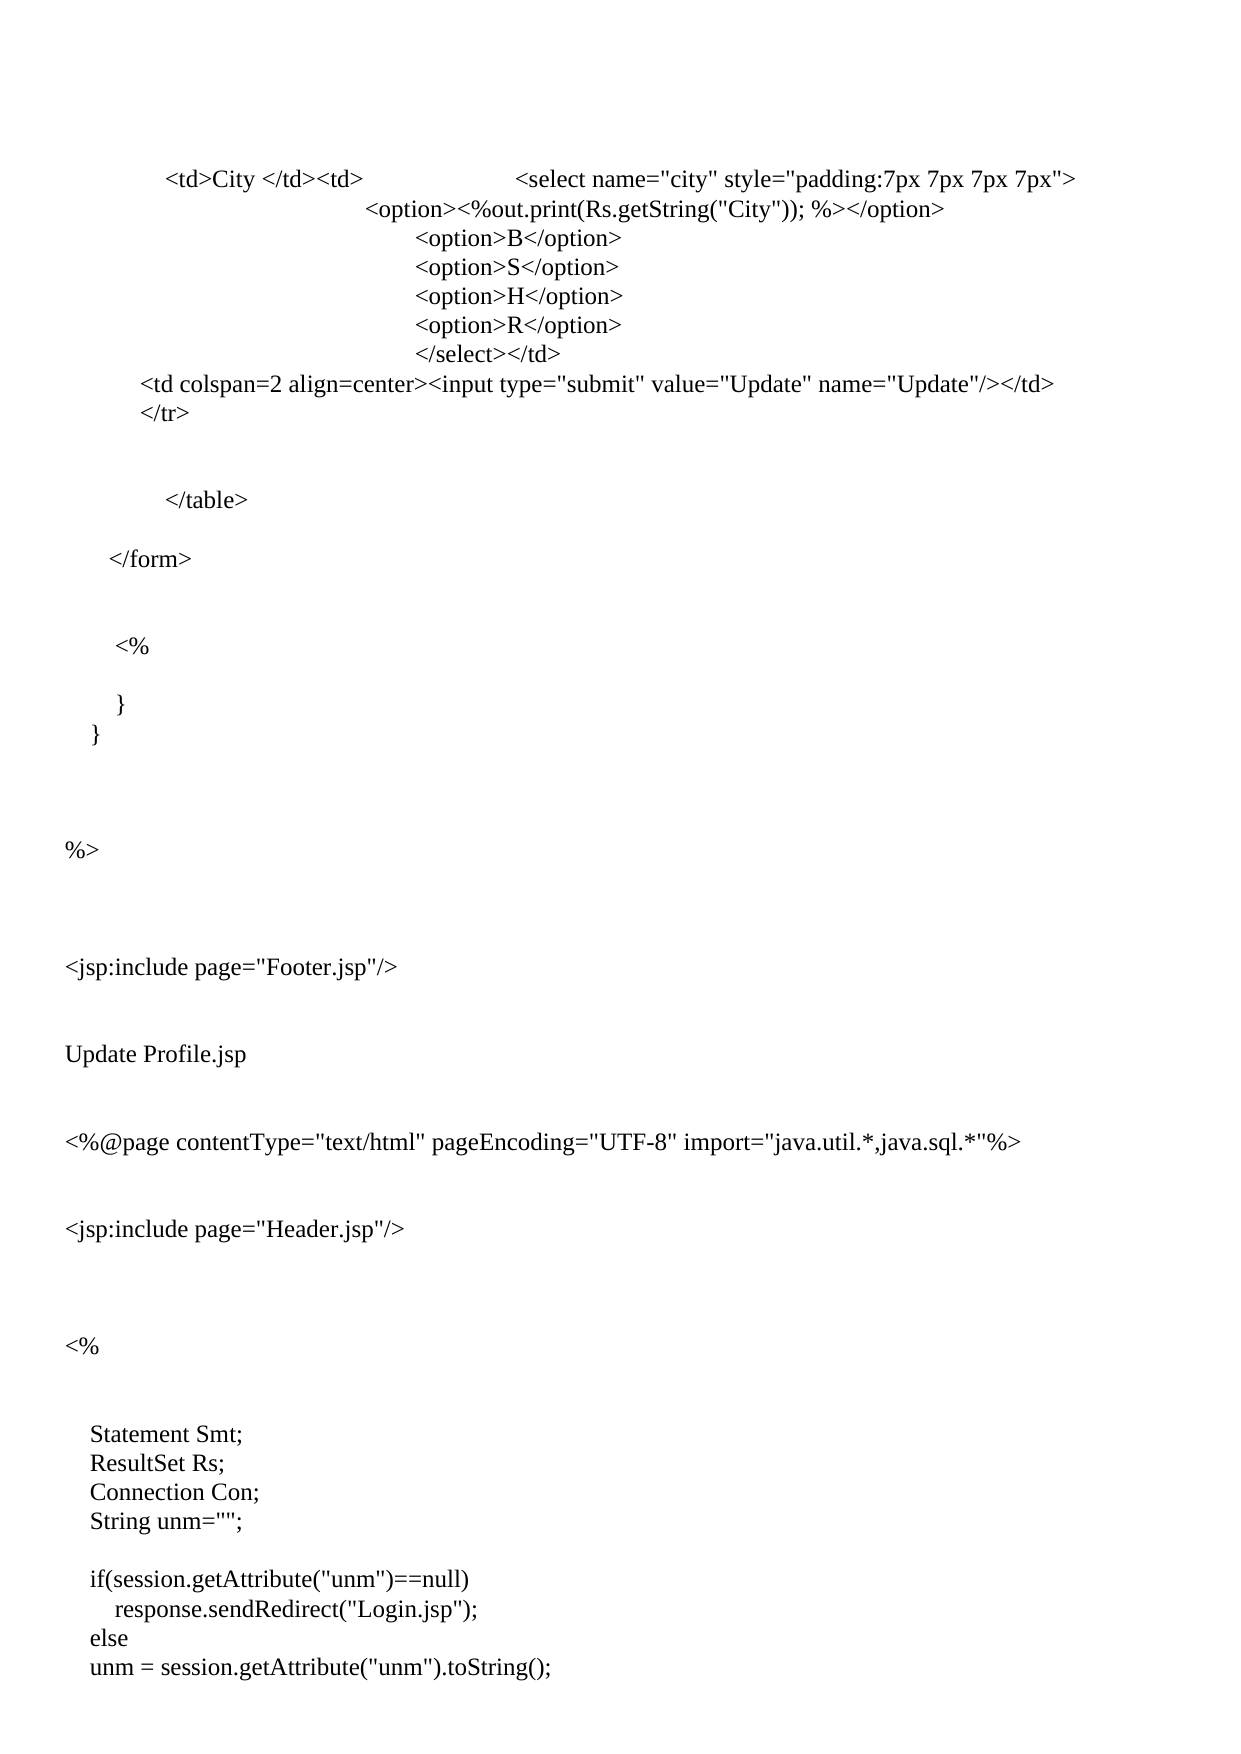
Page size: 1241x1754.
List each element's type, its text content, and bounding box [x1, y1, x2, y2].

text if(session.getAttribute("unm")==null) [64, 1564, 1190, 1593]
text </table> [64, 485, 1190, 514]
text <option>S</option> [64, 252, 1190, 281]
text <% [64, 1331, 1190, 1360]
text Update Profile.jsp [64, 1039, 1190, 1068]
text } [64, 719, 1190, 747]
text <jsp:include page="Footer.jsp"/> [64, 952, 1190, 981]
text </tr> [64, 398, 1190, 427]
text String unm=""; [64, 1506, 1190, 1535]
text <option><%out.print(Rs.getString("City")); %></option> [64, 194, 1190, 222]
text Statement Smt; [64, 1419, 1190, 1447]
text <% [64, 631, 1190, 660]
text <option>R</option> [64, 310, 1190, 339]
text <td colspan=2 align=center><input type="submit" value="Update" name="Update"/></td> [64, 369, 1190, 397]
text <jsp:include page="Header.jsp"/> [64, 1214, 1190, 1243]
text </form> [64, 544, 1190, 572]
text } [64, 689, 1190, 718]
text response.sendRedirect("Login.jsp"); [64, 1594, 1190, 1622]
text </select></td> [64, 339, 1190, 368]
text <option>B</option> [64, 223, 1190, 252]
text ResultSet Rs; [64, 1448, 1190, 1477]
text Connection Con; [64, 1477, 1190, 1506]
text <option>H</option> [64, 281, 1190, 310]
text else [64, 1623, 1190, 1652]
text unm = session.getAttribute("unm").toString(); [64, 1652, 1190, 1681]
text <%@page contentType="text/html" pageEncoding="UTF-8" import="java.util.*,java.sql.*"%> [64, 1127, 1190, 1156]
text <td>City </td><td> <select name="city" style="padding:7px 7px 7px 7px"> [64, 164, 1190, 193]
text %> [64, 835, 1190, 864]
